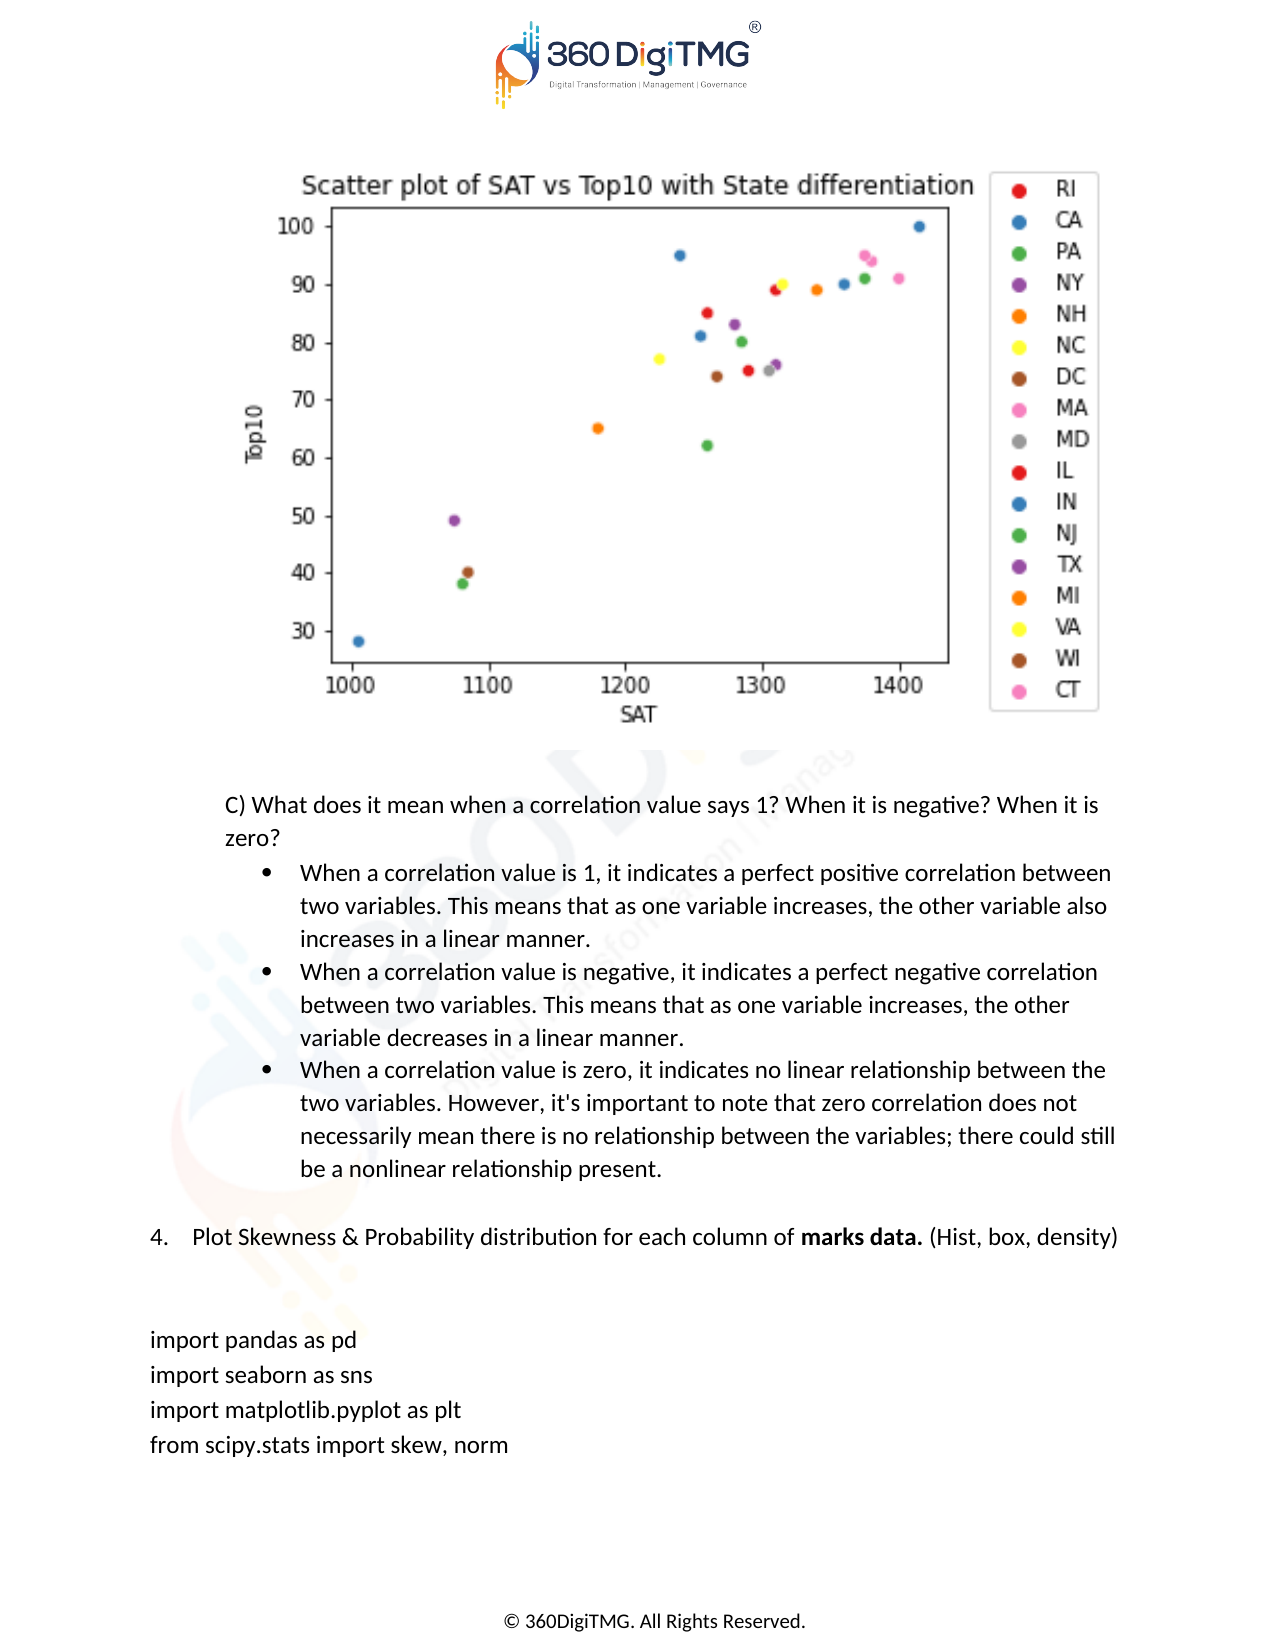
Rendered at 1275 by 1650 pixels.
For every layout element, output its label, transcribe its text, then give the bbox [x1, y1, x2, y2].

picture [491, 16, 765, 114]
list When a correlation value is zero, it indicates no linear relationship between the two variables. However, it's important to note that zero correlation does not necessarily mean there is no relationship between the variables; there could still be a nonlinear relationship present. [262, 1054, 1125, 1184]
text from scipy.stats import skew, norm [150, 1429, 1125, 1459]
text C) What does it mean when a correlation value says 1? When it is negative? When it is zero? [225, 789, 1125, 853]
list When a correlation value is negative, it indicates a perfect negative correlation between two variables. This means that as one variable increases, the other variable decreases in a linear manner. [262, 956, 1125, 1052]
text import pandas as pd [150, 1324, 1125, 1354]
picture [54, 150, 1221, 1366]
text import seaborn as sns [150, 1359, 1125, 1389]
text import matplotlib.pyplot as plt [150, 1394, 1125, 1424]
text 4. Plot Skewness & Probability distribution for each column of marks data. (Hist, box, density) [150, 1221, 1125, 1252]
list When a correlation value is 1, it indicates a perfect positive correlation between two variables. This means that as one variable increases, the other variable also increases in a linear manner. [262, 857, 1125, 953]
